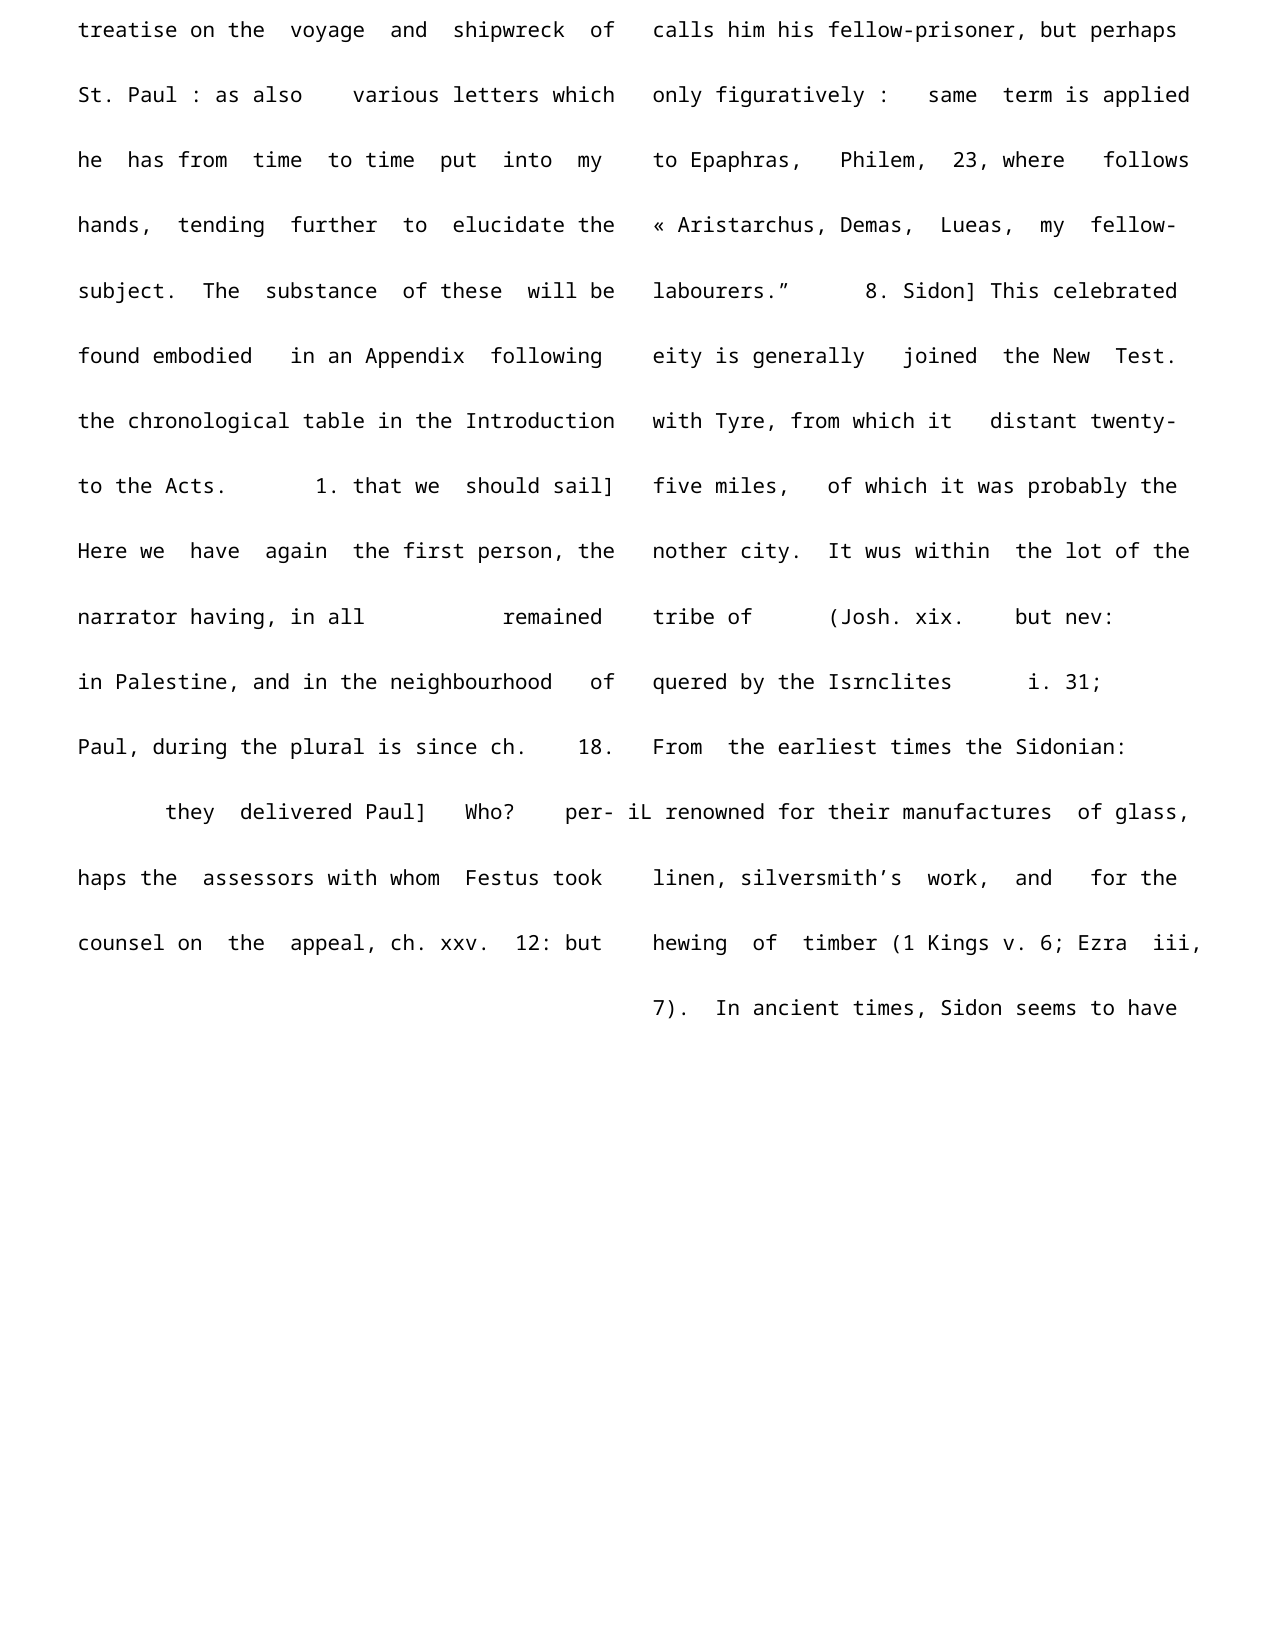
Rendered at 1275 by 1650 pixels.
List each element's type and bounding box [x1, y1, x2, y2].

text [15, 15, 1260, 1149]
